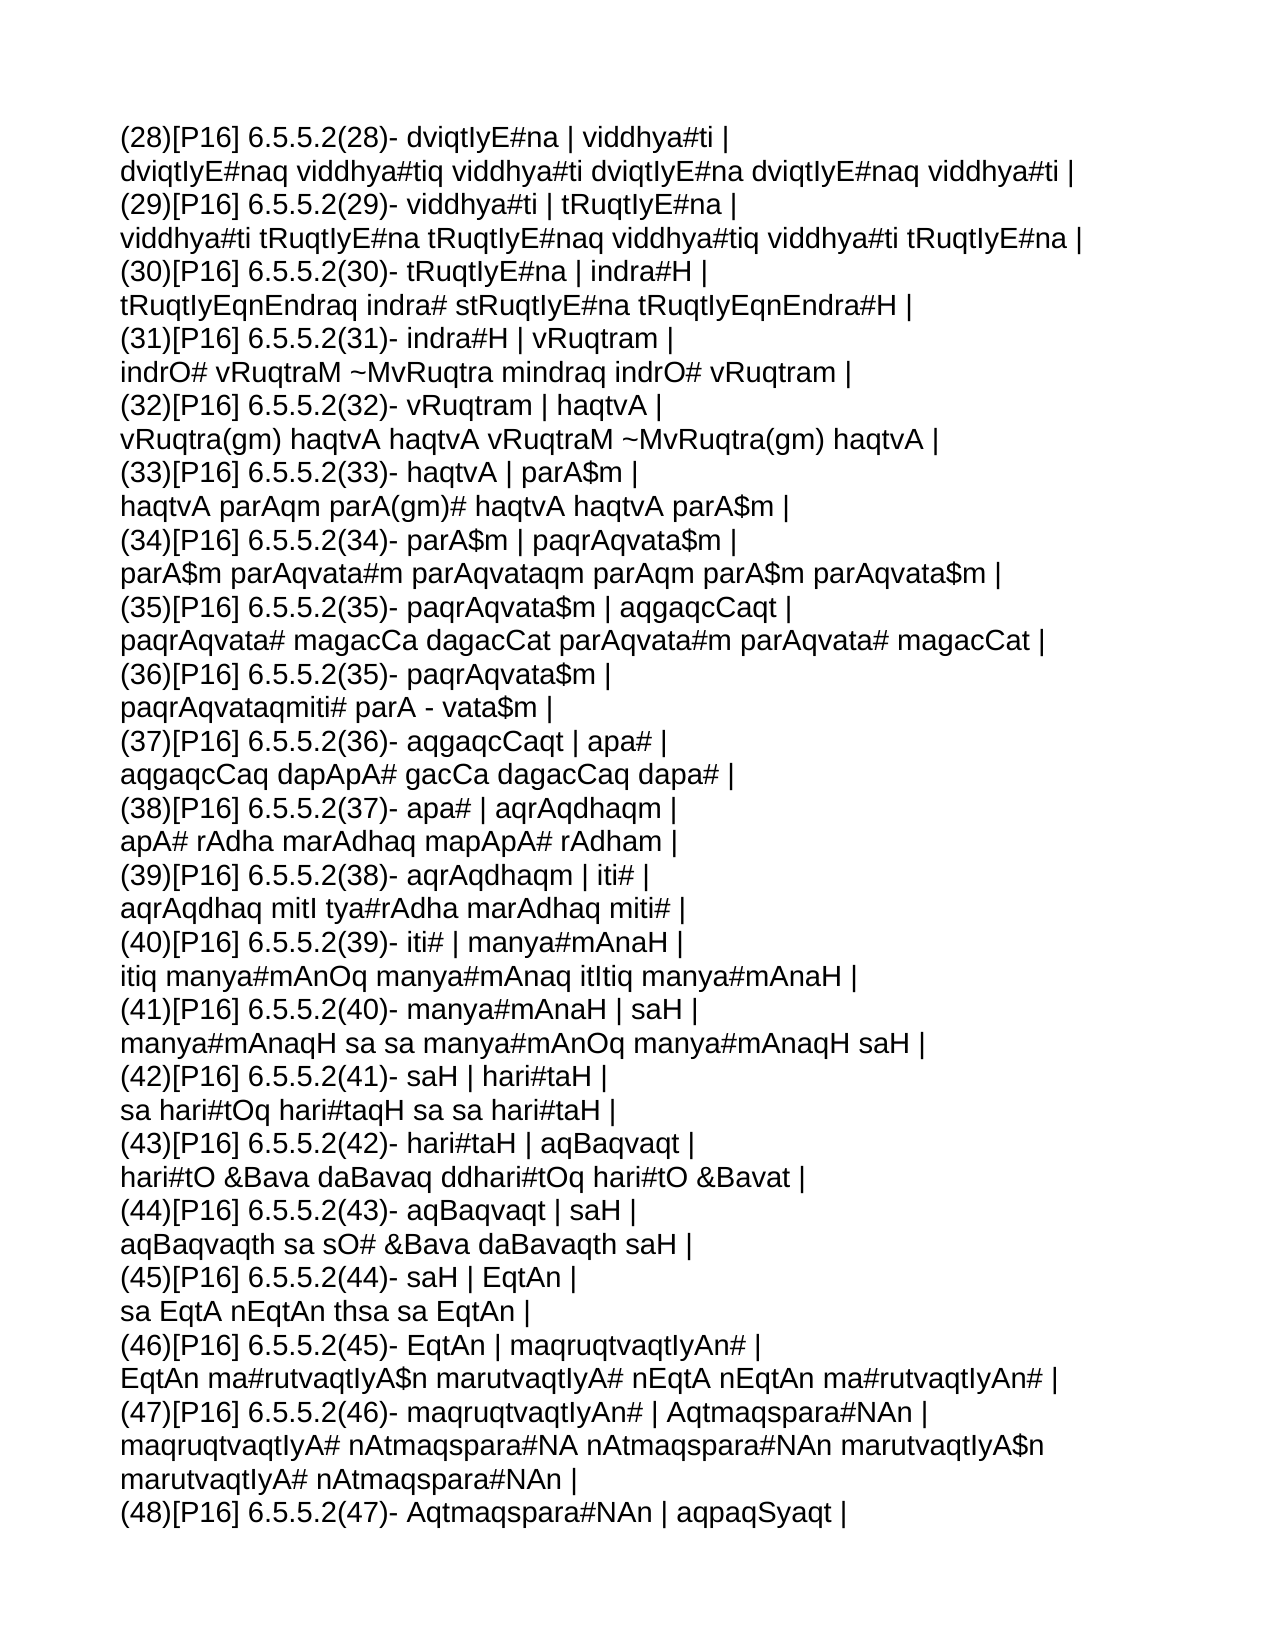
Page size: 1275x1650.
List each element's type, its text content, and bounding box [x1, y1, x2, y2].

text (45)[P16] 6.5.5.2(44)- saH | EqtAn | [120, 1260, 1200, 1294]
text aqBaqvaqth sa sO# &Bava daBavaqth saH | [120, 1227, 1200, 1260]
text (43)[P16] 6.5.5.2(42)- hari#taH | aqBaqvaqt | [120, 1126, 1200, 1160]
text (39)[P16] 6.5.5.2(38)- aqrAqdhaqm | iti# | [120, 858, 1200, 891]
text aqgaqcCaq dapApA# gacCa dagacCaq dapa# | [120, 757, 1200, 791]
text (48)[P16] 6.5.5.2(47)- Aqtmaqspara#NAn | aqpaqSyaqt | [120, 1495, 1200, 1529]
text (32)[P16] 6.5.5.2(32)- vRuqtram | haqtvA | [120, 388, 1200, 422]
text (44)[P16] 6.5.5.2(43)- aqBaqvaqt | saH | [120, 1193, 1200, 1227]
text viddhya#ti tRuqtIyE#na tRuqtIyE#naq viddhya#tiq viddhya#ti tRuqtIyE#na | [120, 221, 1200, 254]
text (38)[P16] 6.5.5.2(37)- apa# | aqrAqdhaqm | [120, 791, 1200, 824]
text (41)[P16] 6.5.5.2(40)- manya#mAnaH | saH | [120, 992, 1200, 1026]
text (37)[P16] 6.5.5.2(36)- aqgaqcCaqt | apa# | [120, 724, 1200, 757]
text (40)[P16] 6.5.5.2(39)- iti# | manya#mAnaH | [120, 925, 1200, 958]
text (30)[P16] 6.5.5.2(30)- tRuqtIyE#na | indra#H | [120, 254, 1200, 288]
text (47)[P16] 6.5.5.2(46)- maqruqtvaqtIyAn# | Aqtmaqspara#NAn | [120, 1394, 1200, 1428]
text (29)[P16] 6.5.5.2(29)- viddhya#ti | tRuqtIyE#na | [120, 187, 1200, 221]
text manya#mAnaqH sa sa manya#mAnOq manya#mAnaqH saH | [120, 1026, 1200, 1059]
text apA# rAdha marAdhaq mapApA# rAdham | [120, 824, 1200, 858]
text itiq manya#mAnOq manya#mAnaq itItiq manya#mAnaH | [120, 958, 1200, 992]
text sa EqtA nEqtAn thsa sa EqtAn | [120, 1294, 1200, 1327]
text indrO# vRuqtraM ~MvRuqtra mindraq indrO# vRuqtram | [120, 355, 1200, 388]
text parA$m parAqvata#m parAqvataqm parAqm parA$m parAqvata$m | [120, 556, 1200, 589]
text (36)[P16] 6.5.5.2(35)- paqrAqvata$m | [120, 657, 1200, 690]
text (31)[P16] 6.5.5.2(31)- indra#H | vRuqtram | [120, 321, 1200, 355]
text dviqtIyE#naq viddhya#tiq viddhya#ti dviqtIyE#na dviqtIyE#naq viddhya#ti | [120, 153, 1200, 187]
text EqtAn ma#rutvaqtIyA$n marutvaqtIyA# nEqtA nEqtAn ma#rutvaqtIyAn# | [120, 1361, 1200, 1394]
text (42)[P16] 6.5.5.2(41)- saH | hari#taH | [120, 1059, 1200, 1093]
text (33)[P16] 6.5.5.2(33)- haqtvA | parA$m | [120, 455, 1200, 489]
text sa hari#tOq hari#taqH sa sa hari#taH | [120, 1093, 1200, 1126]
text (46)[P16] 6.5.5.2(45)- EqtAn | maqruqtvaqtIyAn# | [120, 1327, 1200, 1361]
text haqtvA parAqm parA(gm)# haqtvA haqtvA parA$m | [120, 489, 1200, 522]
text aqrAqdhaq mitI tya#rAdha marAdhaq miti# | [120, 891, 1200, 925]
text (35)[P16] 6.5.5.2(35)- paqrAqvata$m | aqgaqcCaqt | [120, 589, 1200, 623]
text (28)[P16] 6.5.5.2(28)- dviqtIyE#na | viddhya#ti | [120, 120, 1200, 153]
text hari#tO &Bava daBavaq ddhari#tOq hari#tO &Bavat | [120, 1160, 1200, 1193]
text tRuqtIyEqnEndraq indra# stRuqtIyE#na tRuqtIyEqnEndra#H | [120, 288, 1200, 321]
text (34)[P16] 6.5.5.2(34)- parA$m | paqrAqvata$m | [120, 522, 1200, 556]
text vRuqtra(gm) haqtvA haqtvA vRuqtraM ~MvRuqtra(gm) haqtvA | [120, 422, 1200, 455]
text paqrAqvata# magacCa dagacCat parAqvata#m parAqvata# magacCat | [120, 623, 1200, 657]
text maqruqtvaqtIyA# nAtmaqspara#NA nAtmaqspara#NAn marutvaqtIyA$n marutvaqtIyA# nAtmaqspara#NAn | [120, 1428, 1200, 1495]
text paqrAqvataqmiti# parA - vata$m | [120, 690, 1200, 724]
